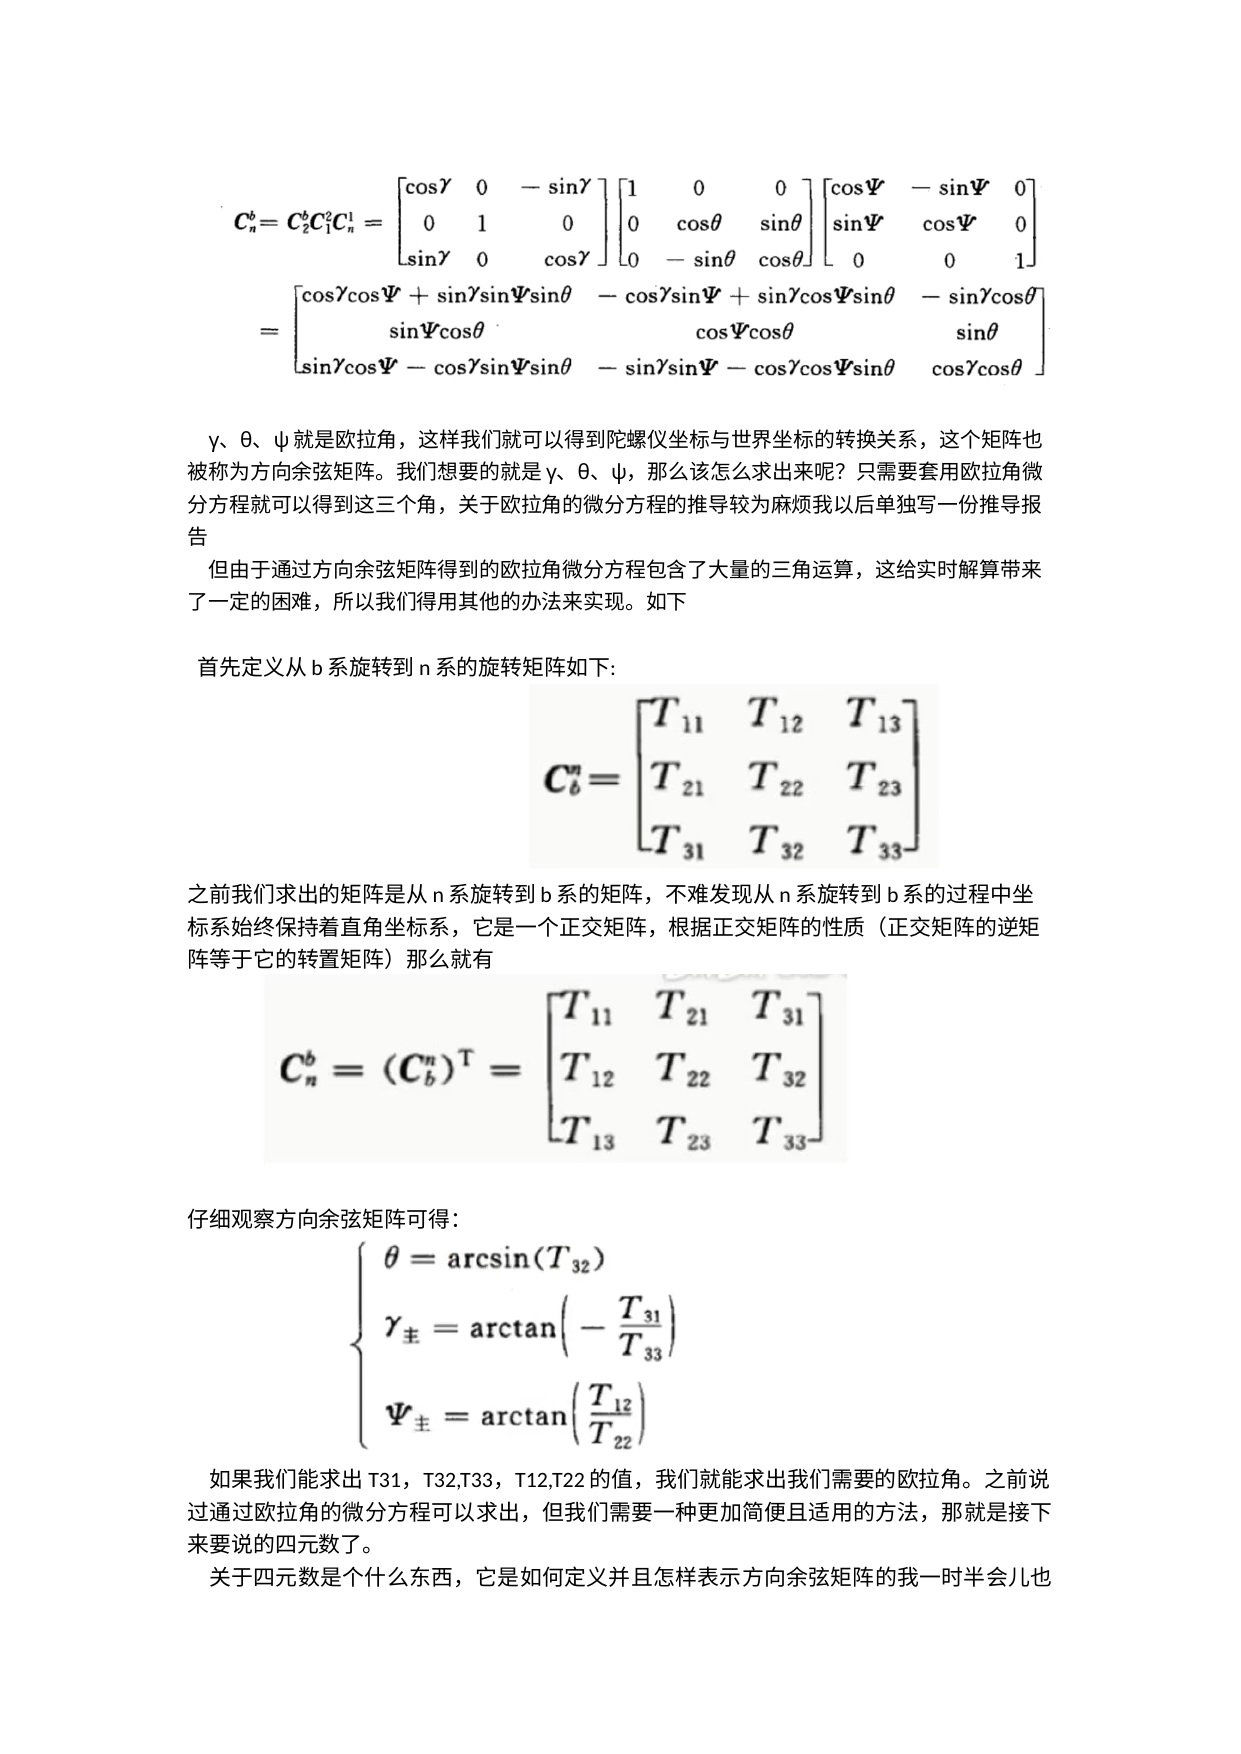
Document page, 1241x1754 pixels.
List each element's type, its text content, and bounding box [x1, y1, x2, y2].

text 如果我们能求出T31，T32,T33，T12,T22的值，我们就能求出我们需要的欧拉角。之前说过通过欧拉角的微分方程可以求出，但我们需要一种更加简便且适用的方法，那就是接下来要说的四元数了。 [187, 1462, 1053, 1559]
picture [515, 682, 1011, 876]
text 但由于通过方向余弦矩阵得到的欧拉角微分方程包含了大量的三角运算，这给实时解算带来了一定的困难，所以我们得用其他的办法来实现。如下 [187, 552, 1053, 617]
picture [331, 1234, 694, 1455]
text 之前我们求出的矩阵是从n系旋转到b系的矩阵，不难发现从n系旋转到b系的过程中坐标系始终保持着直角坐标系，它是一个正交矩阵，根据正交矩阵的性质（正交矩阵的逆矩阵等于它的转置矩阵）那么就有 [187, 877, 1053, 974]
text 仔细观察方向余弦矩阵可得： [187, 1202, 1053, 1234]
picture [209, 162, 1074, 406]
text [187, 1559, 1053, 1592]
picture [261, 974, 858, 1176]
text γ、θ、ψ就是欧拉角，这样我们就可以得到陀螺仪坐标与世界坐标的转换关系，这个矩阵也被称为方向余弦矩阵。我们想要的就是γ、θ、ψ，那么该怎么求出来呢？只需要套用欧拉角微分方程就可以得到这三个角，关于欧拉角的微分方程的推导较为麻烦我以后单独写一份推导报告 [187, 422, 1053, 552]
